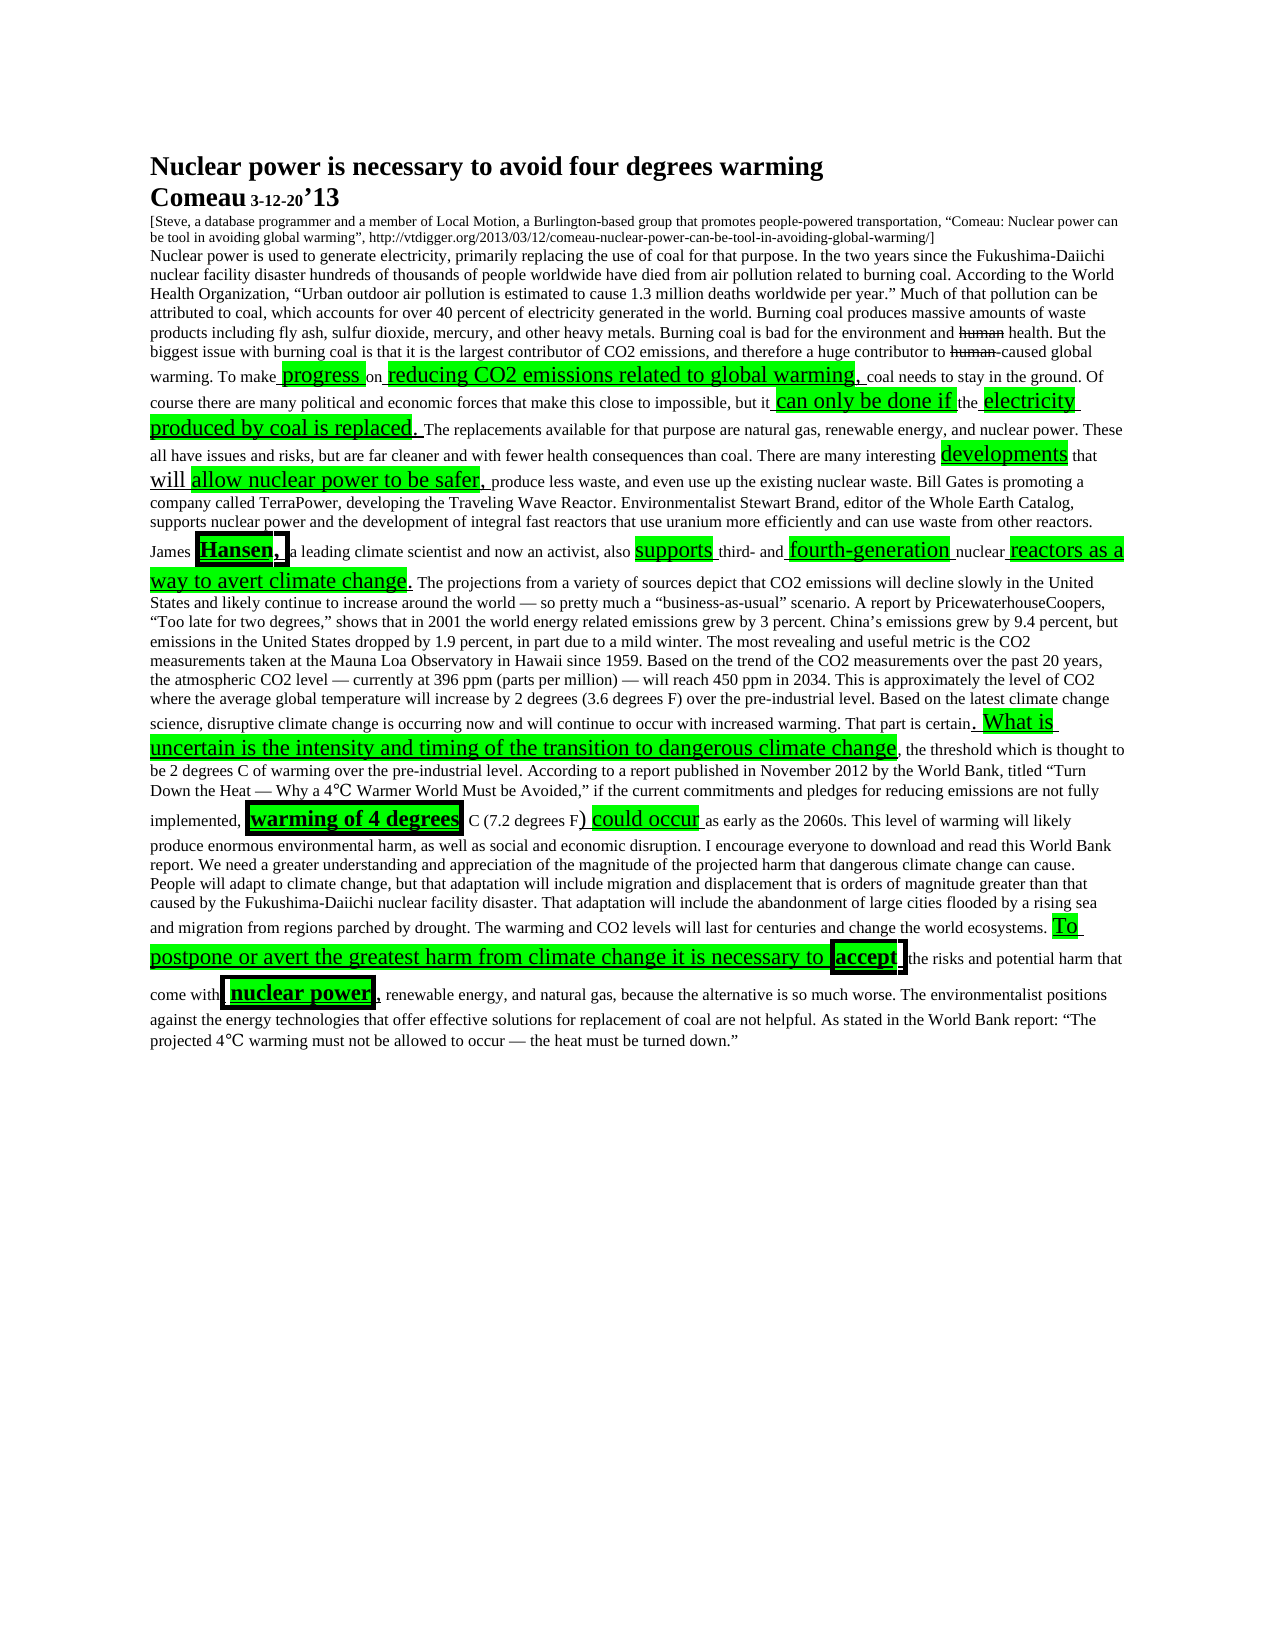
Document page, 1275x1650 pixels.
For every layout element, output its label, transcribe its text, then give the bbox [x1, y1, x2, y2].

text Comeau 3-12-20’13 [150, 181, 1125, 212]
text [Steve, a database programmer and a member of Local Motion, a Burlington-based group that promotes people-powered transportation, “Comeau: Nuclear power can be tool in avoiding global warming”, http://vtdigger.org/2013/03/12/comeau-nuclear-power-can-be-tool-in-avoiding-global-warming/] [150, 212, 1125, 246]
text Nuclear power is used to generate electricity, primarily replacing the use of coal for that purpose. In the two years since the Fukushima-Daiichi nuclear facility disaster hundreds of thousands of people worldwide have died from air pollution related to burning coal. According to the World Health Organization, “Urban outdoor air pollution is estimated to cause 1.3 million deaths worldwide per year.” Much of that pollution can be attributed to coal, which accounts for over 40 percent of electricity generated in the world. Burning coal produces massive amounts of waste products including fly ash, sulfur dioxide, mercury, and other heavy metals. Burning coal is bad for the environment and human health. But the biggest issue with burning coal is that it is the largest contributor of CO2 emissions, and therefore a huge contributor to human-caused global warming. To make progress on reducing CO2 emissions related to global warming, coal needs to stay in the ground. Of course there are many political and economic forces that make this close to impossible, but it can only be done if the electricity produced by coal is replaced. The replacements available for that purpose are natural gas, renewable energy, and nuclear power. These all have issues and risks, but are far cleaner and with fewer health consequences than coal. There are many interesting developments that will allow nuclear power to be safer, produce less waste, and even use up the existing nuclear waste. Bill Gates is promoting a company called TerraPower, developing the Traveling Wave Reactor. Environmentalist Stewart Brand, editor of the Whole Earth Catalog, supports nuclear power and the development of integral fast reactors that use uranium more efficiently and can use waste from other reactors. James Hansen, a leading climate scientist and now an activist, also supports third- and fourth-generation nuclear reactors as a way to avert climate change. The projections from a variety of sources depict that CO2 emissions will decline slowly in the United States and likely continue to increase around the world — so pretty much a “business-as-usual” scenario. A report by PricewaterhouseCoopers, “Too late for two degrees,” shows that in 2001 the world energy related emissions grew by 3 percent. China’s emissions grew by 9.4 percent, but emissions in the United States dropped by 1.9 percent, in part due to a mild winter. The most revealing and useful metric is the CO2 measurements taken at the Mauna Loa Observatory in Hawaii since 1959. Based on the trend of the CO2 measurements over the past 20 years, the atmospheric CO2 level — currently at 396 ppm (parts per million) — will reach 450 ppm in 2034. This is approximately the level of CO2 where the average global temperature will increase by 2 degrees (3.6 degrees F) over the pre-industrial level. Based on the latest climate change science, disruptive climate change is occurring now and will continue to occur with increased warming. That part is certain. What is uncertain is the intensity and timing of the transition to dangerous climate change, the threshold which is thought to be 2 degrees C of warming over the pre-industrial level. According to a report published in November 2012 by the World Bank, titled “Turn Down the Heat — Why a 4℃ Warmer World Must be Avoided,” if the current commitments and pledges for reducing emissions are not fully implemented, warming of 4 degrees C (7.2 degrees F) could occur as early as the 2060s. This level of warming will likely produce enormous environmental harm, as well as social and economic disruption. I encourage everyone to download and read this World Bank report. We need a greater understanding and appreciation of the magnitude of the projected harm that dangerous climate change can cause. People will adapt to climate change, but that adaptation will include migration and displacement that is orders of magnitude greater than that caused by the Fukushima-Daiichi nuclear facility disaster. That adaptation will include the abandonment of large cities flooded by a rising sea and migration from regions parched by drought. The warming and CO2 levels will last for centuries and change the world ecosystems. To postpone or avert the greatest harm from climate change it is necessary to accept the risks and potential harm that come with nuclear power, renewable energy, and natural gas, because the alternative is so much worse. The environmentalist positions against the energy technologies that offer effective solutions for replacement of coal are not helpful. As stated in the World Bank report: “The projected 4℃ warming must not be allowed to occur — the heat must be turned down.” [150, 246, 1125, 1049]
subtitle Nuclear power is necessary to avoid four degrees warming [150, 150, 1125, 181]
